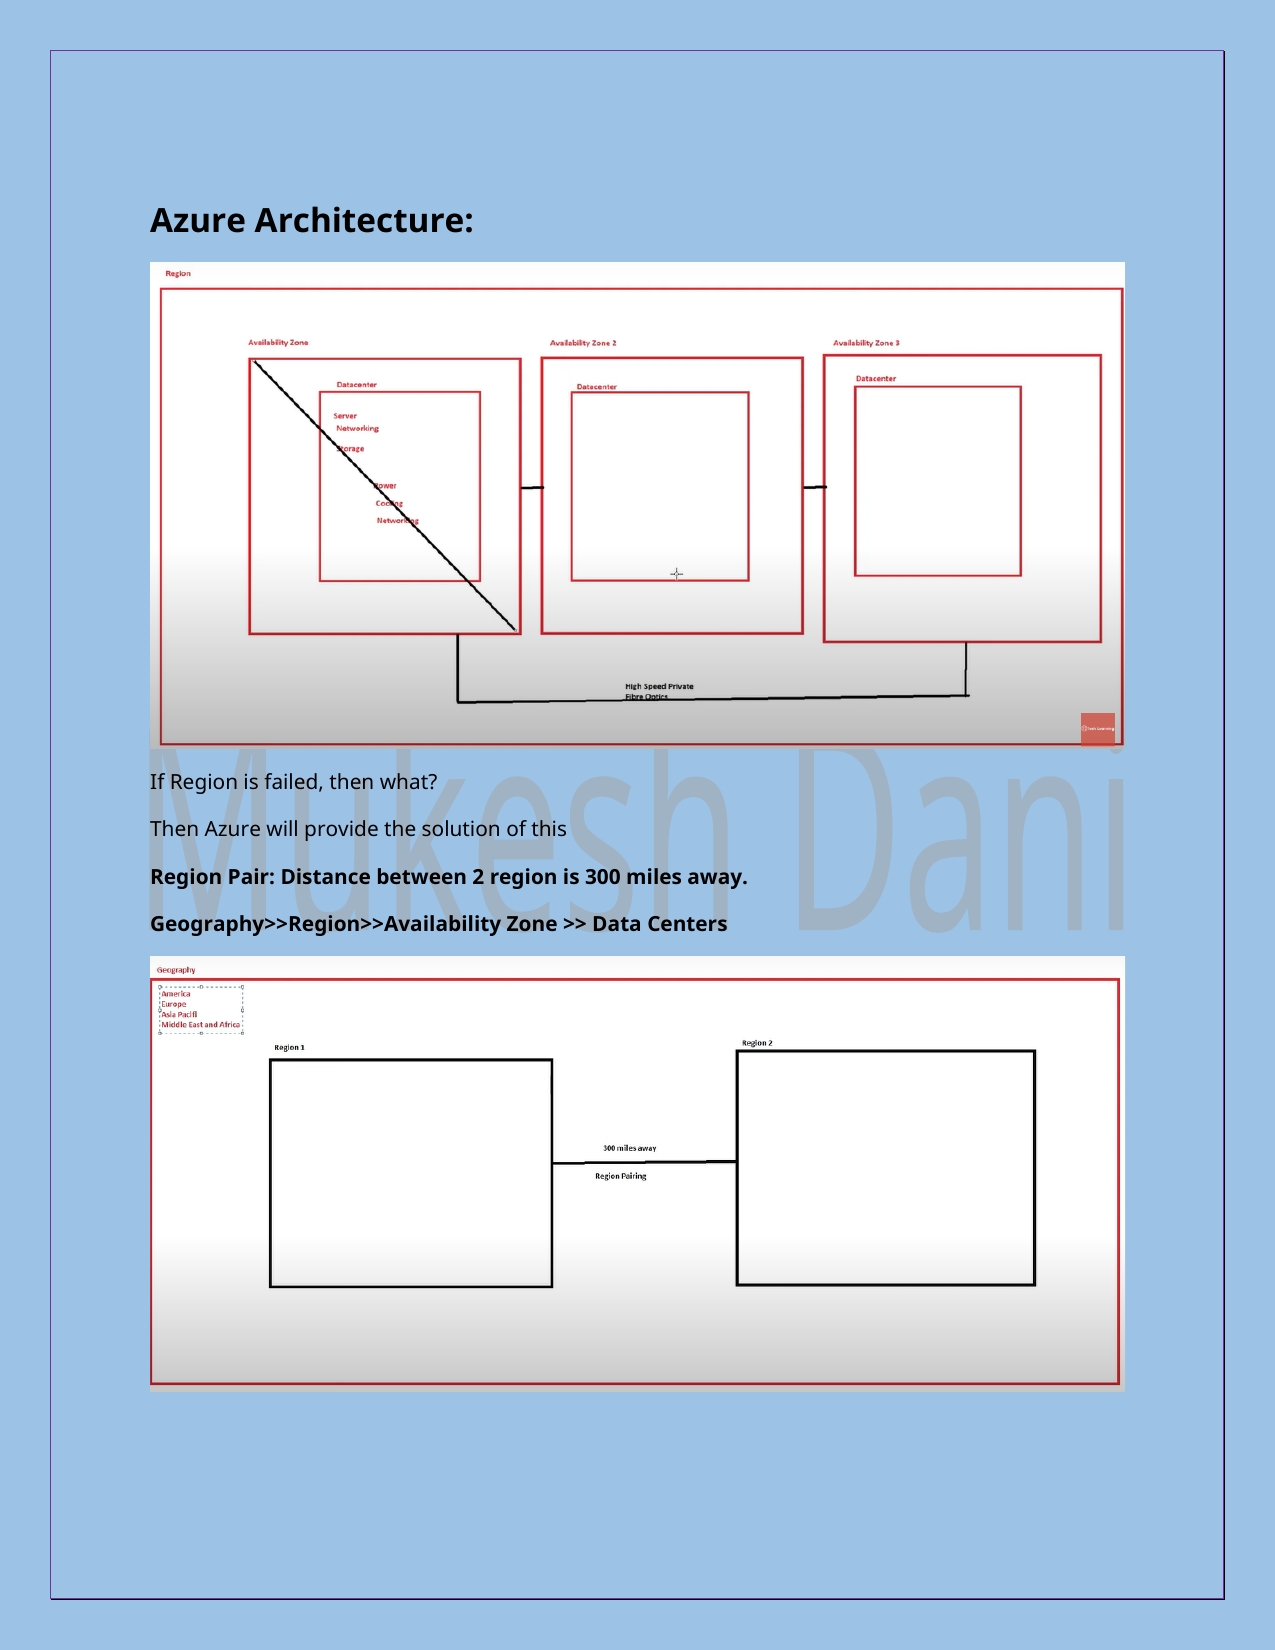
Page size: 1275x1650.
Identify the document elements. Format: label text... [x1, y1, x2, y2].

text Azure Architecture: [150, 197, 1124, 243]
picture [150, 956, 1125, 1392]
text Geography>>Region>>Availability Zone >> Data Centers [150, 909, 1124, 937]
text Region Pair: Distance between 2 region is 300 miles away. [150, 862, 1124, 890]
picture [150, 262, 1125, 749]
text If Region is failed, then what? [150, 767, 1124, 796]
text Then Azure will provide the solution of this [150, 814, 1124, 843]
